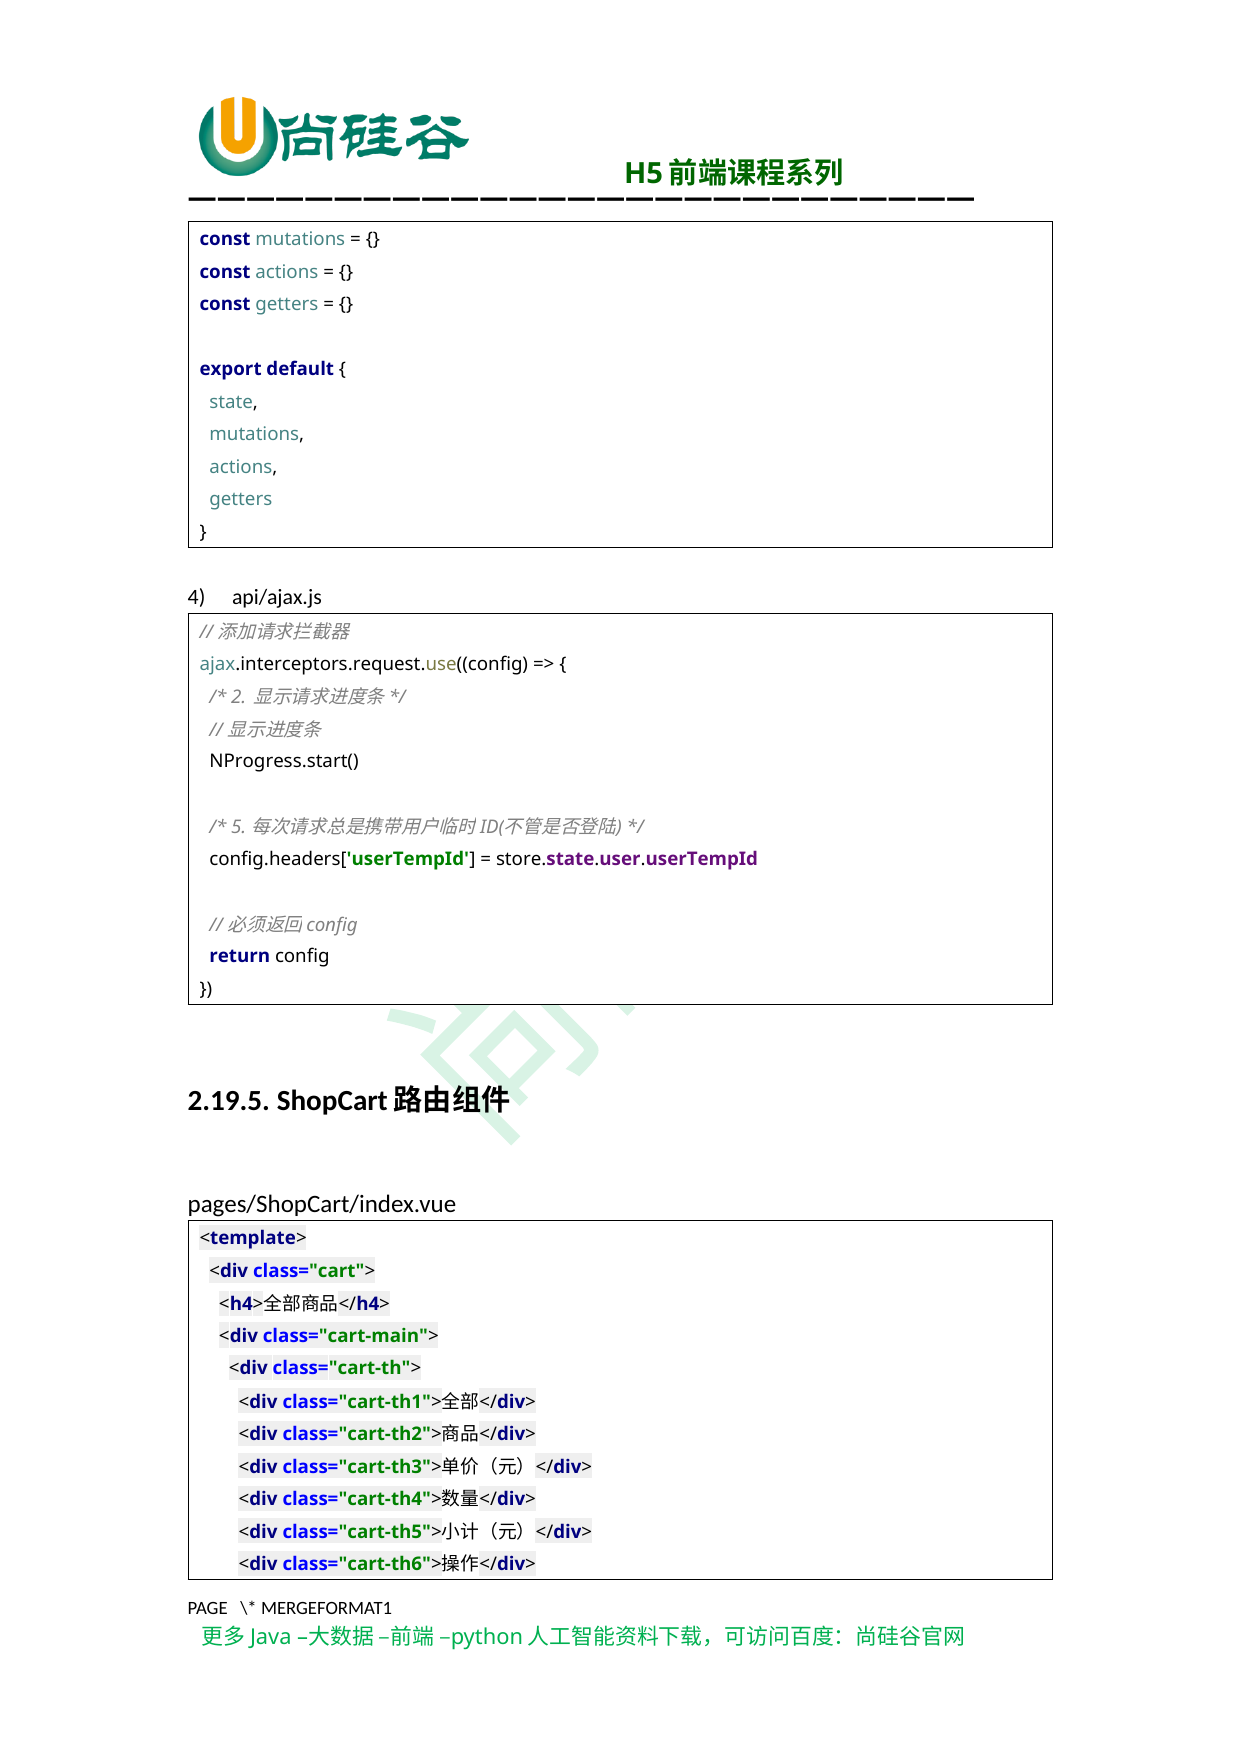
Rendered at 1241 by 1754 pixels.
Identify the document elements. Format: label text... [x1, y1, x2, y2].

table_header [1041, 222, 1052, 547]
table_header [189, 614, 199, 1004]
picture [187, 88, 476, 184]
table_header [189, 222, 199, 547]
list api/ajax.js [187, 581, 1053, 613]
subtitle ShopCart路由组件 [187, 1065, 1053, 1130]
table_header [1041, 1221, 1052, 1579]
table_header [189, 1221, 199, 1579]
text pages/ShopCart/index.vue [187, 1188, 1053, 1220]
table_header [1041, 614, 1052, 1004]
